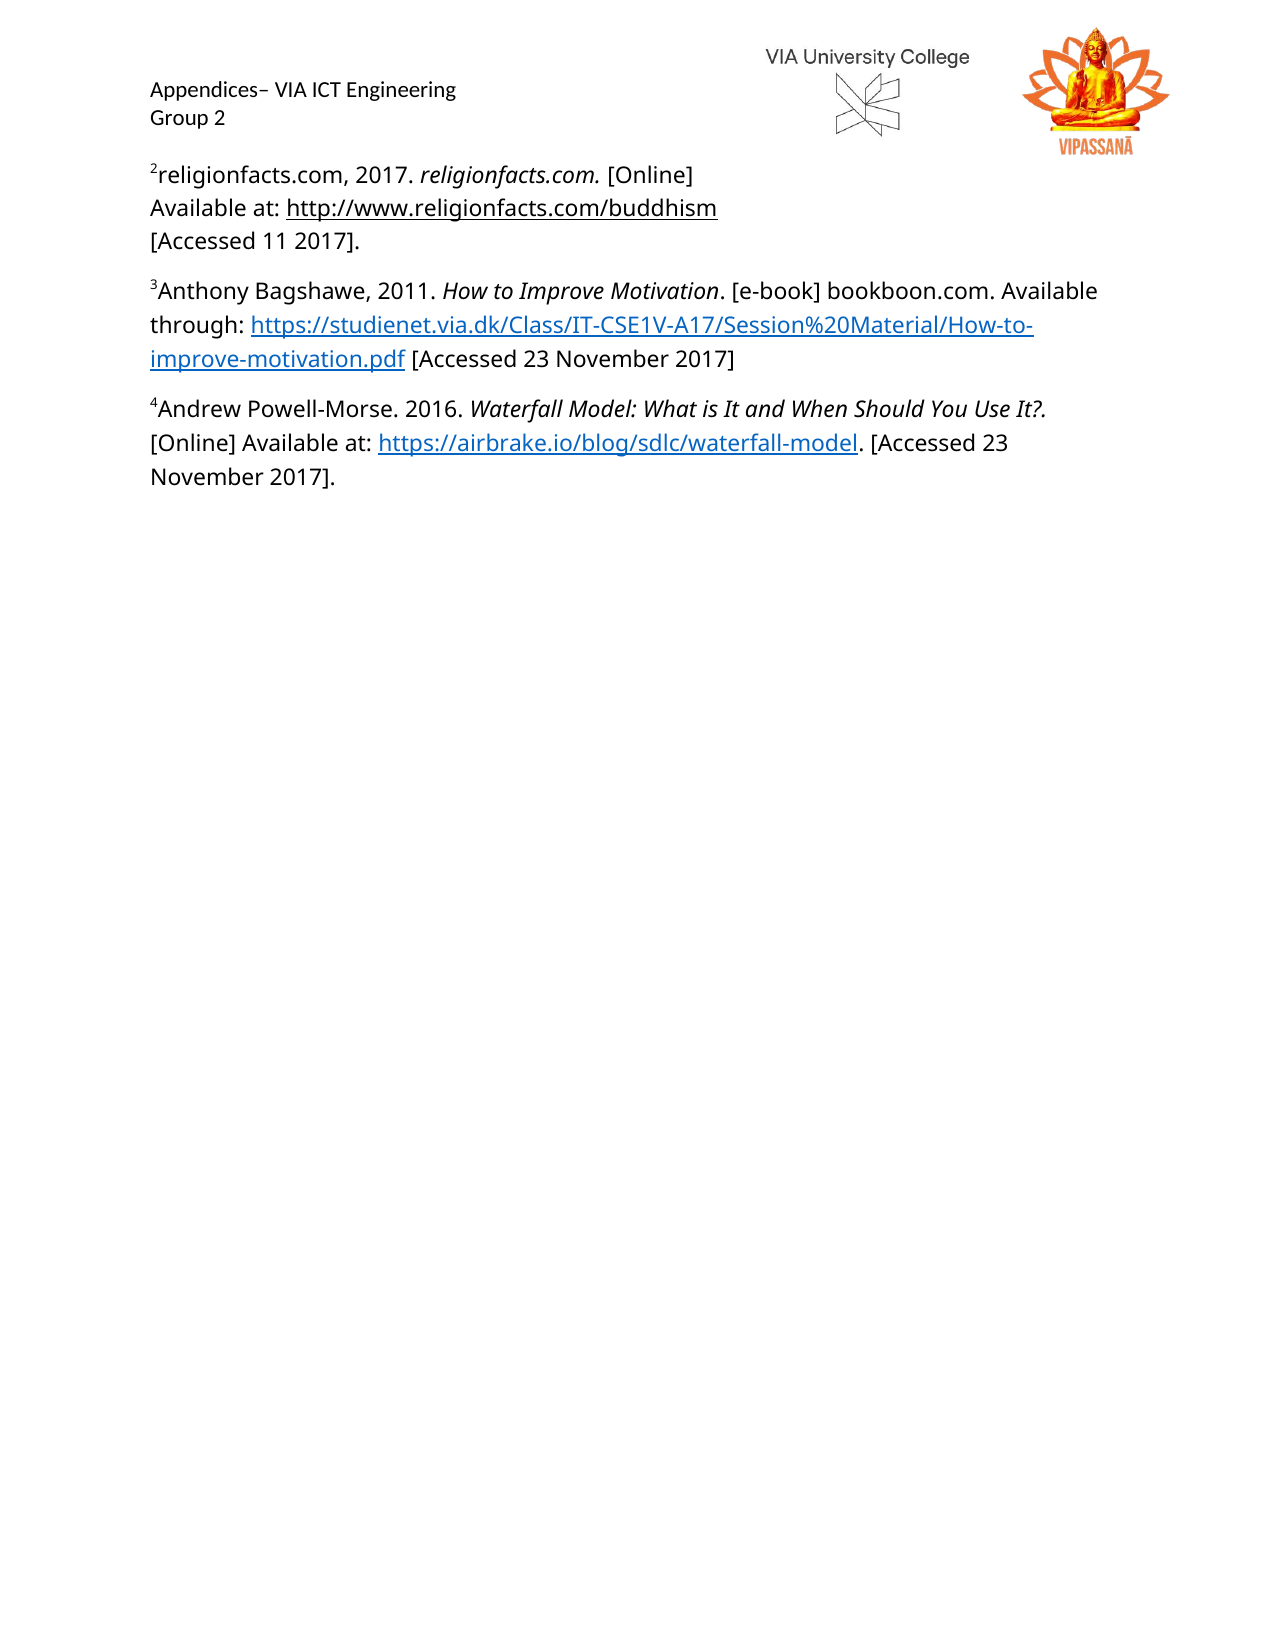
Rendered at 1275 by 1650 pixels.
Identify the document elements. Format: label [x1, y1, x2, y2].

picture [1018, 25, 1171, 161]
picture [760, 35, 974, 142]
